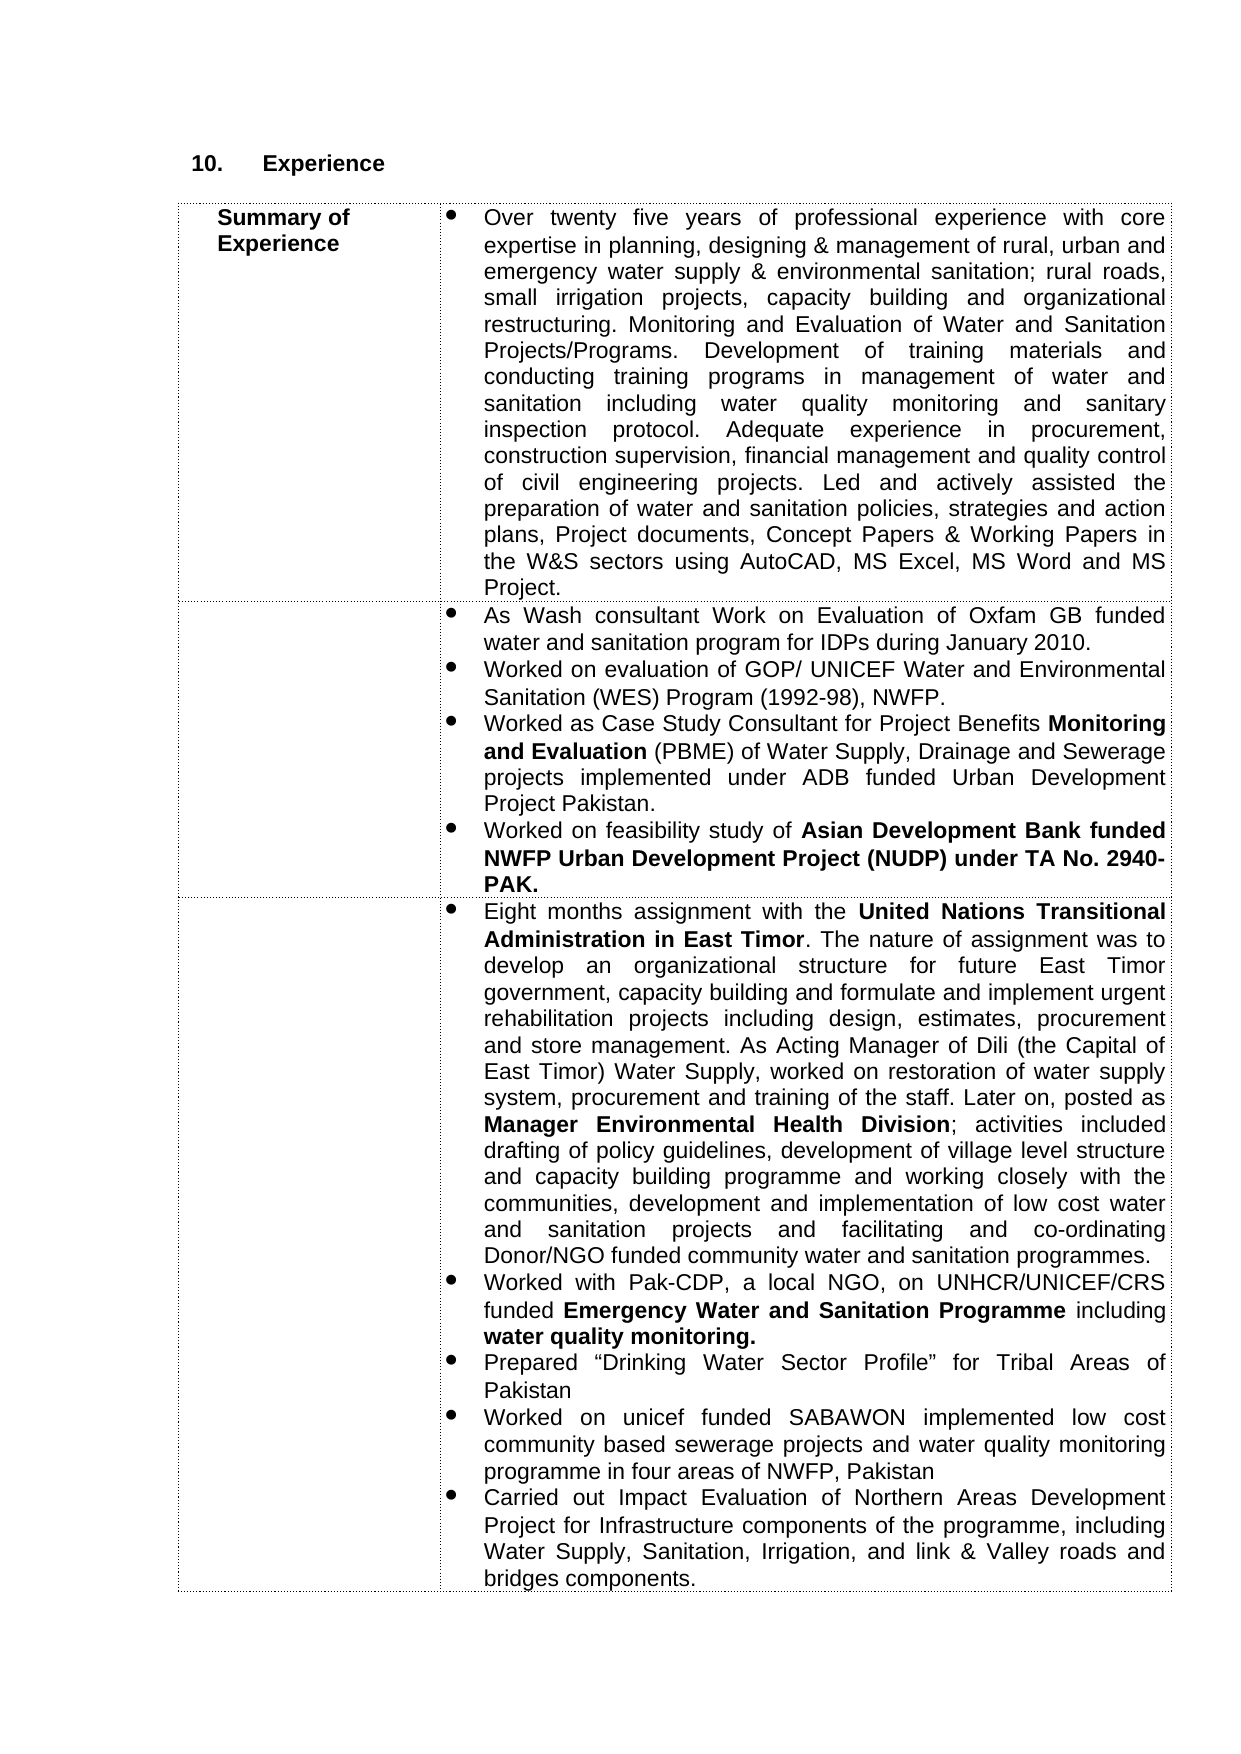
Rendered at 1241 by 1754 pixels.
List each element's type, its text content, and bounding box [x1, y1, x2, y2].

list Experience [191, 150, 1053, 176]
table_header Summary of Experience [178, 203, 441, 601]
table_cell [178, 601, 441, 897]
table_cell [178, 897, 441, 1591]
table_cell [441, 897, 1172, 1591]
table_cell As Wash consultant Work on Evaluation of Oxfam GB funded water and sanitation program for IDPs during January 2010. Worked on evaluation of GOP/ UNICEF Water and Environmental Sanitation (WES) Program (1992-98), NWFP. Worked as Case Study Consultant for Project Benefits Monitoring and Evaluation (PBME) of Water Supply, Drainage and Sewerage projects implemented under ADB funded Urban Development Project Pakistan. Worked on feasibility study of Asian Development Bank funded NWFP Urban Development Project (NUDP) under TA No. 2940-PAK. [441, 601, 1172, 897]
table_header Over twenty five years of professional experience with core expertise in planning, designing & management of rural, urban and emergency water supply & environmental sanitation; rural roads, small irrigation projects, capacity building and organizational restructuring. Monitoring and Evaluation of Water and Sanitation Projects/Programs. Development of training materials and conducting training programs in management of water and sanitation including water quality monitoring and sanitary inspection protocol. Adequate experience in procurement, construction supervision, financial management and quality control of civil engineering projects. Led and actively assisted the preparation of water and sanitation policies, strategies and action plans, Project documents, Concept Papers & Working Papers in the W&S sectors using AutoCAD, MS Excel, MS Word and MS Project. [441, 203, 1172, 601]
